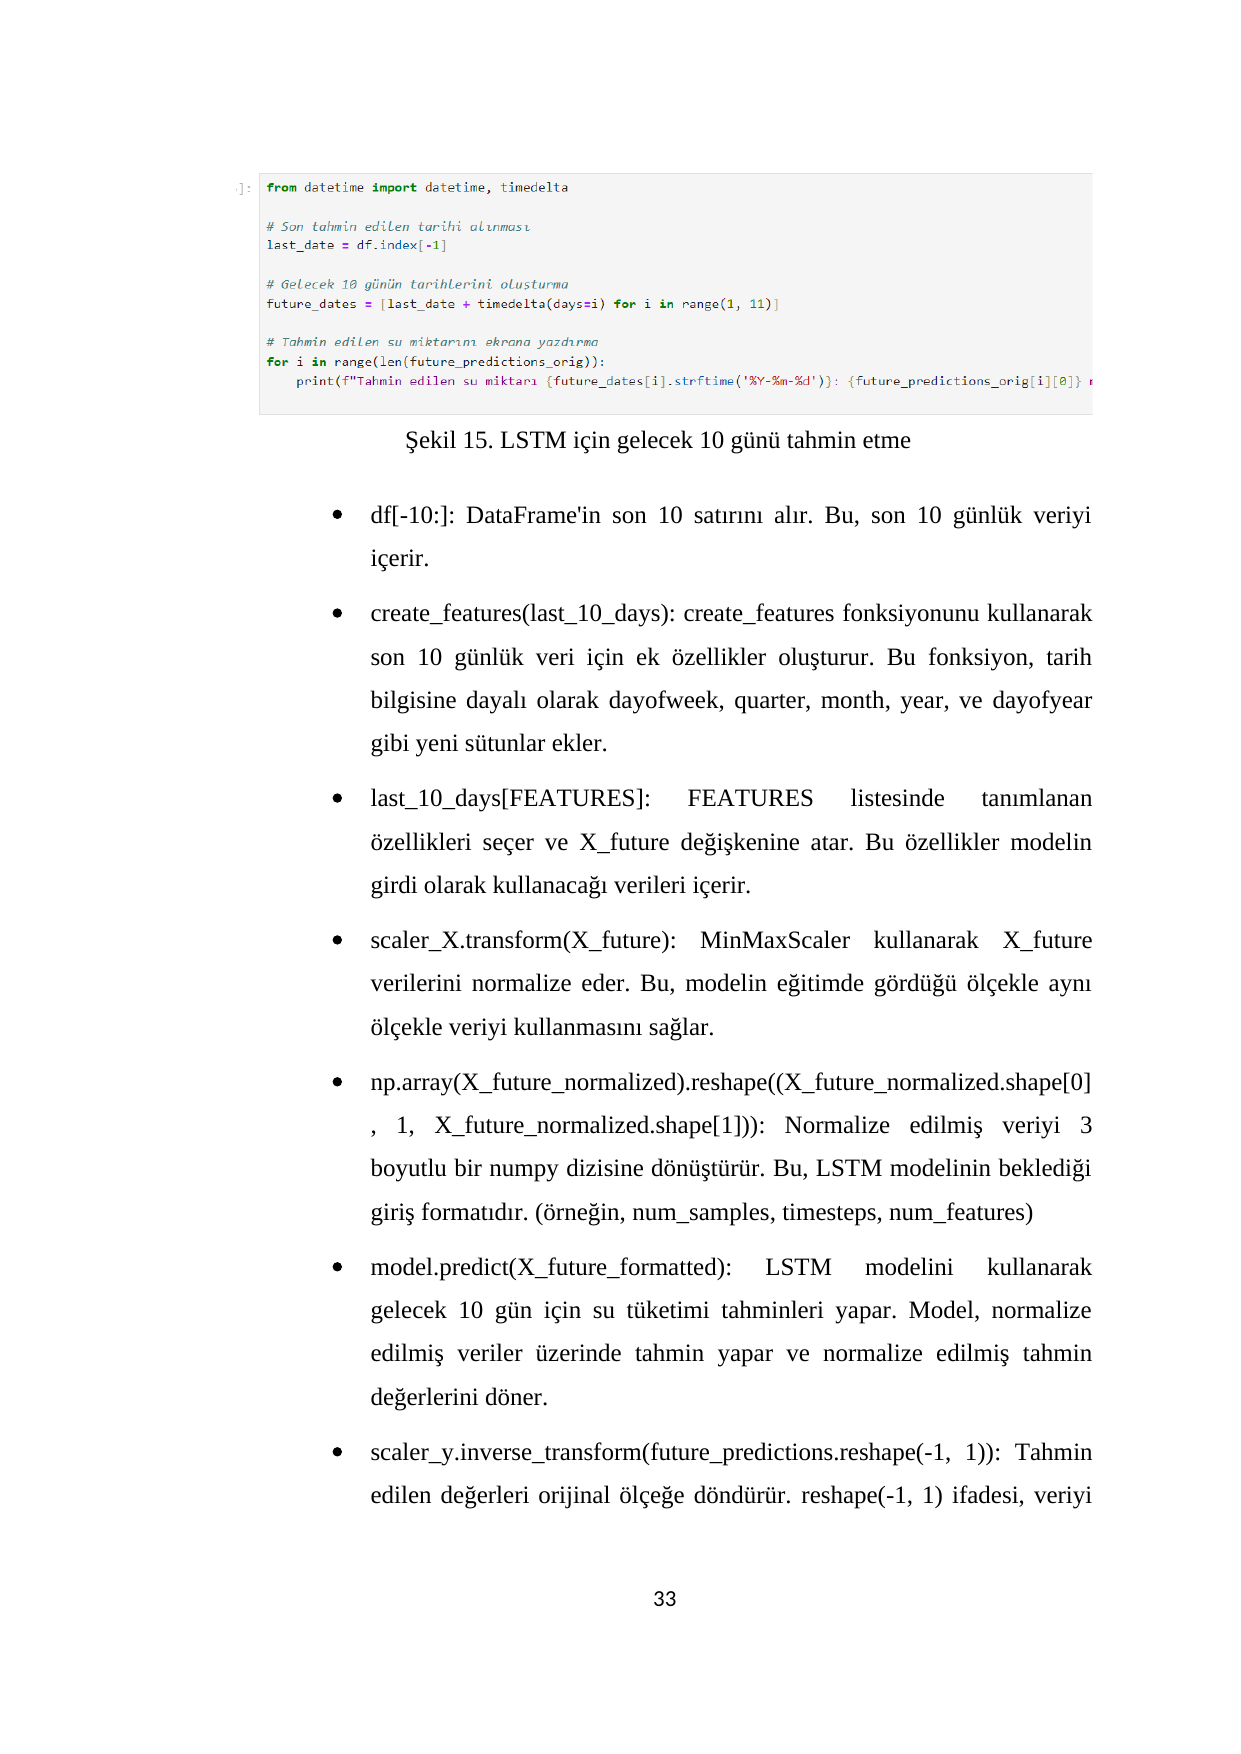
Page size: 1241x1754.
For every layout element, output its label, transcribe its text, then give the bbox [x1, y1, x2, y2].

list scaler_X.transform(X_future): MinMaxScaler kullanarak X_future verilerini normalize eder. Bu, modelin eğitimde gördüğü ölçekle aynı ölçekle veriyi kullanmasını sağlar. [333, 925, 1092, 1040]
picture [236, 163, 1093, 419]
list df[-10:]: DataFrame'in son 10 satırını alır. Bu, son 10 günlük veriyi içerir. [333, 500, 1092, 572]
list create_features(last_10_days): create_features fonksiyonunu kullanarak son 10 günlük veri için ek özellikler oluşturur. Bu fonksiyon, tarih bilgisine dayalı olarak dayofweek, quarter, month, year, ve dayofyear gibi yeni sütunlar ekler. [333, 598, 1092, 757]
list model.predict(X_future_formatted): LSTM modelini kullanarak gelecek 10 gün için su tüketimi tahminleri yapar. Model, normalize edilmiş veriler üzerinde tahmin yapar ve normalize edilmiş tahmin değerlerini döner. [333, 1252, 1092, 1410]
text Şekil 15. LSTM için gelecek 10 günü tahmin etme [236, 425, 1092, 454]
list np.array(X_future_normalized).reshape((X_future_normalized.shape[0], 1, X_future_normalized.shape[1])): Normalize edilmiş veriyi 3 boyutlu bir numpy dizisine dönüştürür. Bu, LSTM modelinin beklediği giriş formatıdır. (örneğin, num_samples, timesteps, num_features) [333, 1067, 1092, 1225]
list last_10_days[FEATURES]: FEATURES listesinde tanımlanan özellikleri seçer ve X_future değişkenine atar. Bu özellikler modelin girdi olarak kullanacağı verileri içerir. [333, 783, 1092, 898]
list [333, 1437, 1092, 1509]
